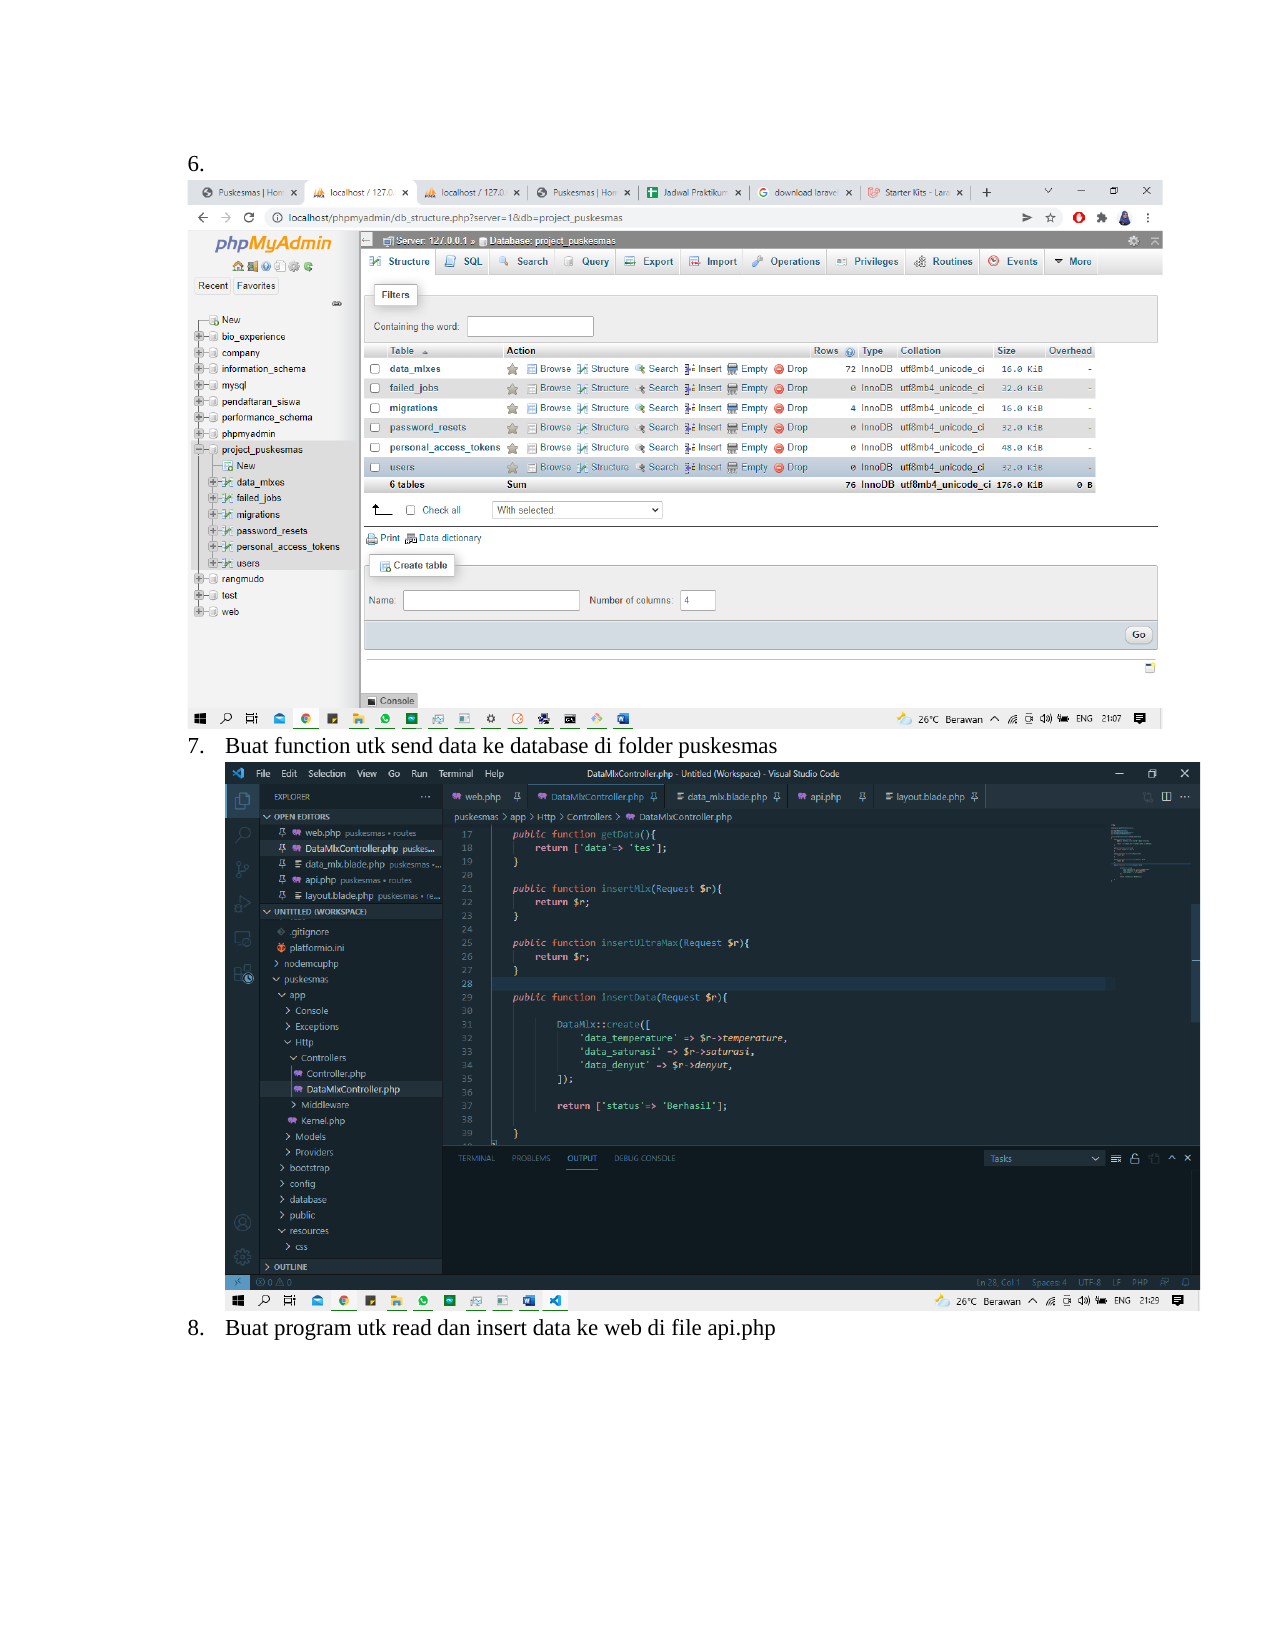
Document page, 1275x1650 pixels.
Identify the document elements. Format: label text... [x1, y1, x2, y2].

picture [187, 180, 1163, 729]
list Buat program utk read dan insert data ke web di file api.php [187, 1314, 1125, 1341]
picture [225, 762, 1200, 1311]
list Buat function utk send data ke database di folder puskesmas [187, 732, 1125, 758]
